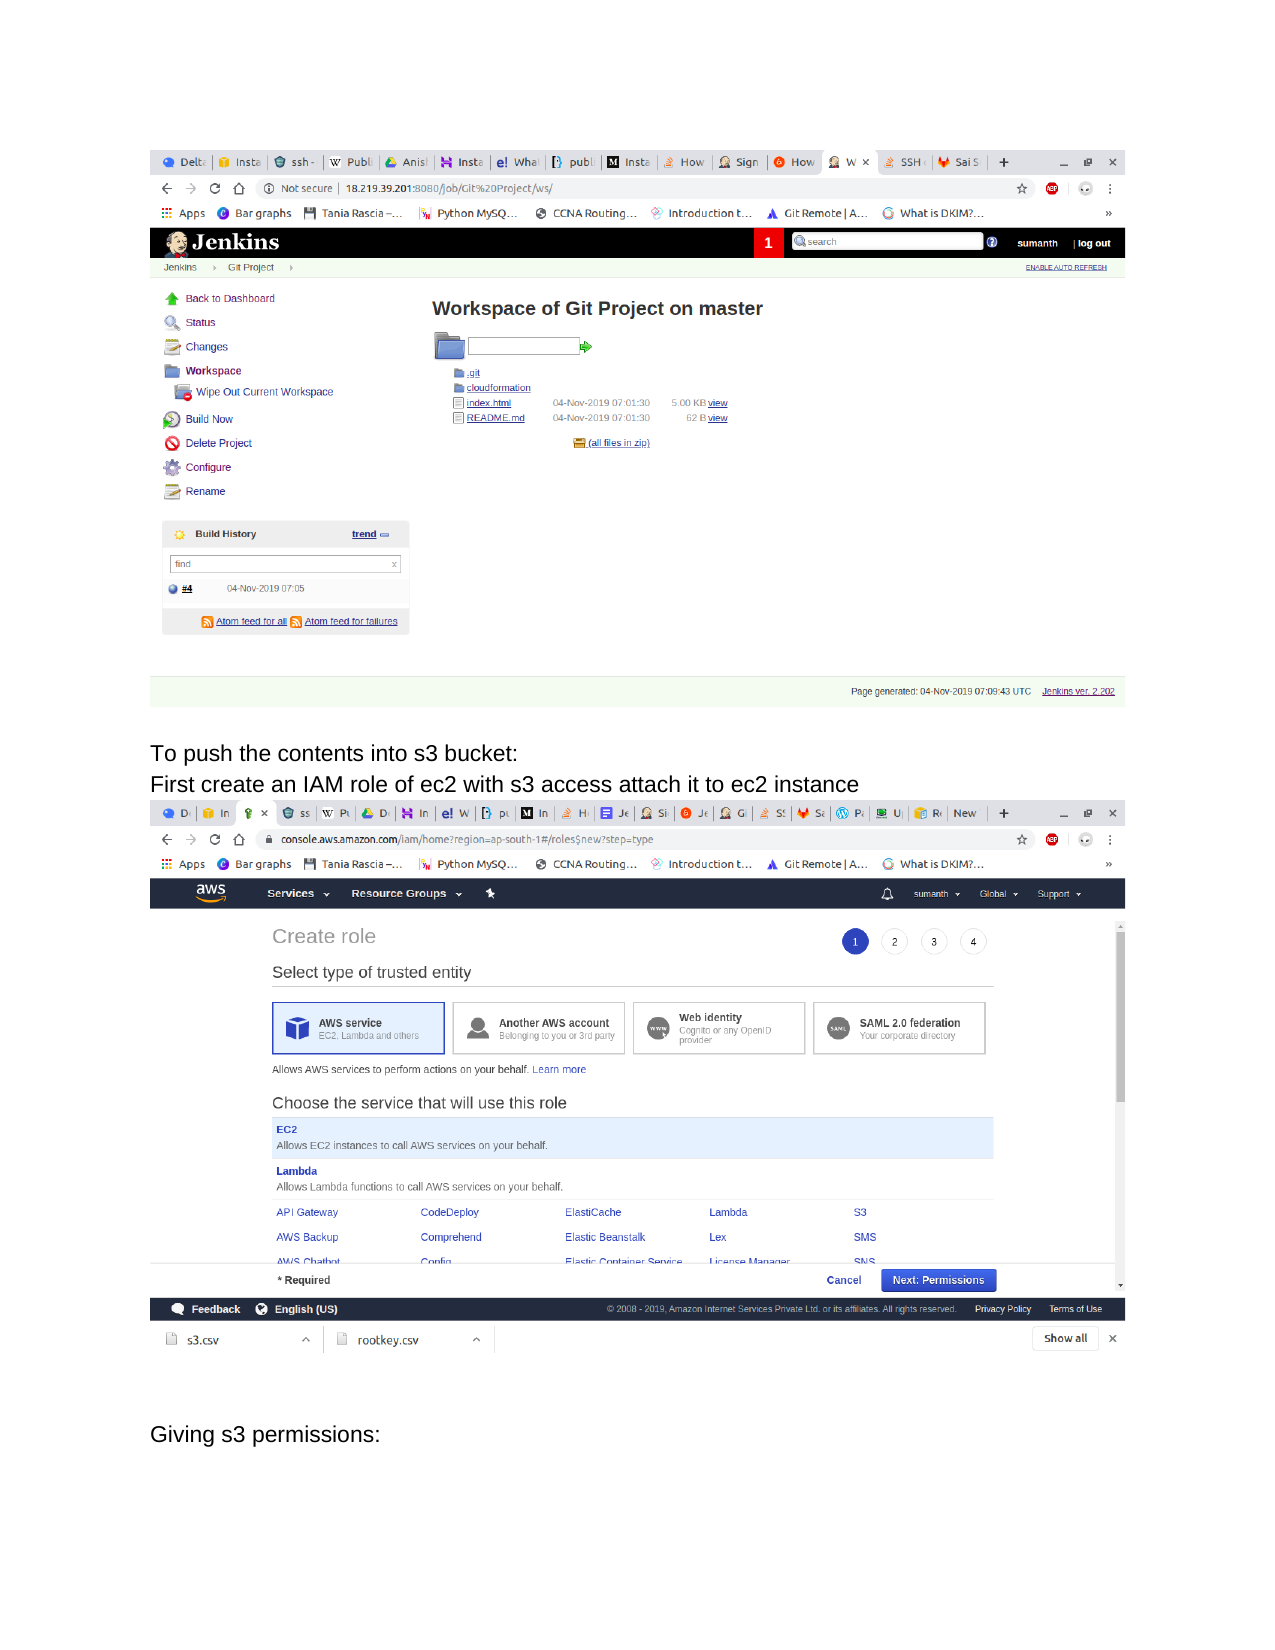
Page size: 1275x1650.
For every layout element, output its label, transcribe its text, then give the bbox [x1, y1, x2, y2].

text Giving s3 permissions: [150, 1421, 1125, 1448]
picture [150, 150, 1125, 707]
text To push the contents into s3 bucket: [150, 740, 1125, 767]
text First create an IAM role of ec2 with s3 access attach it to ec2 instance [150, 771, 1125, 797]
picture [150, 800, 1125, 1357]
